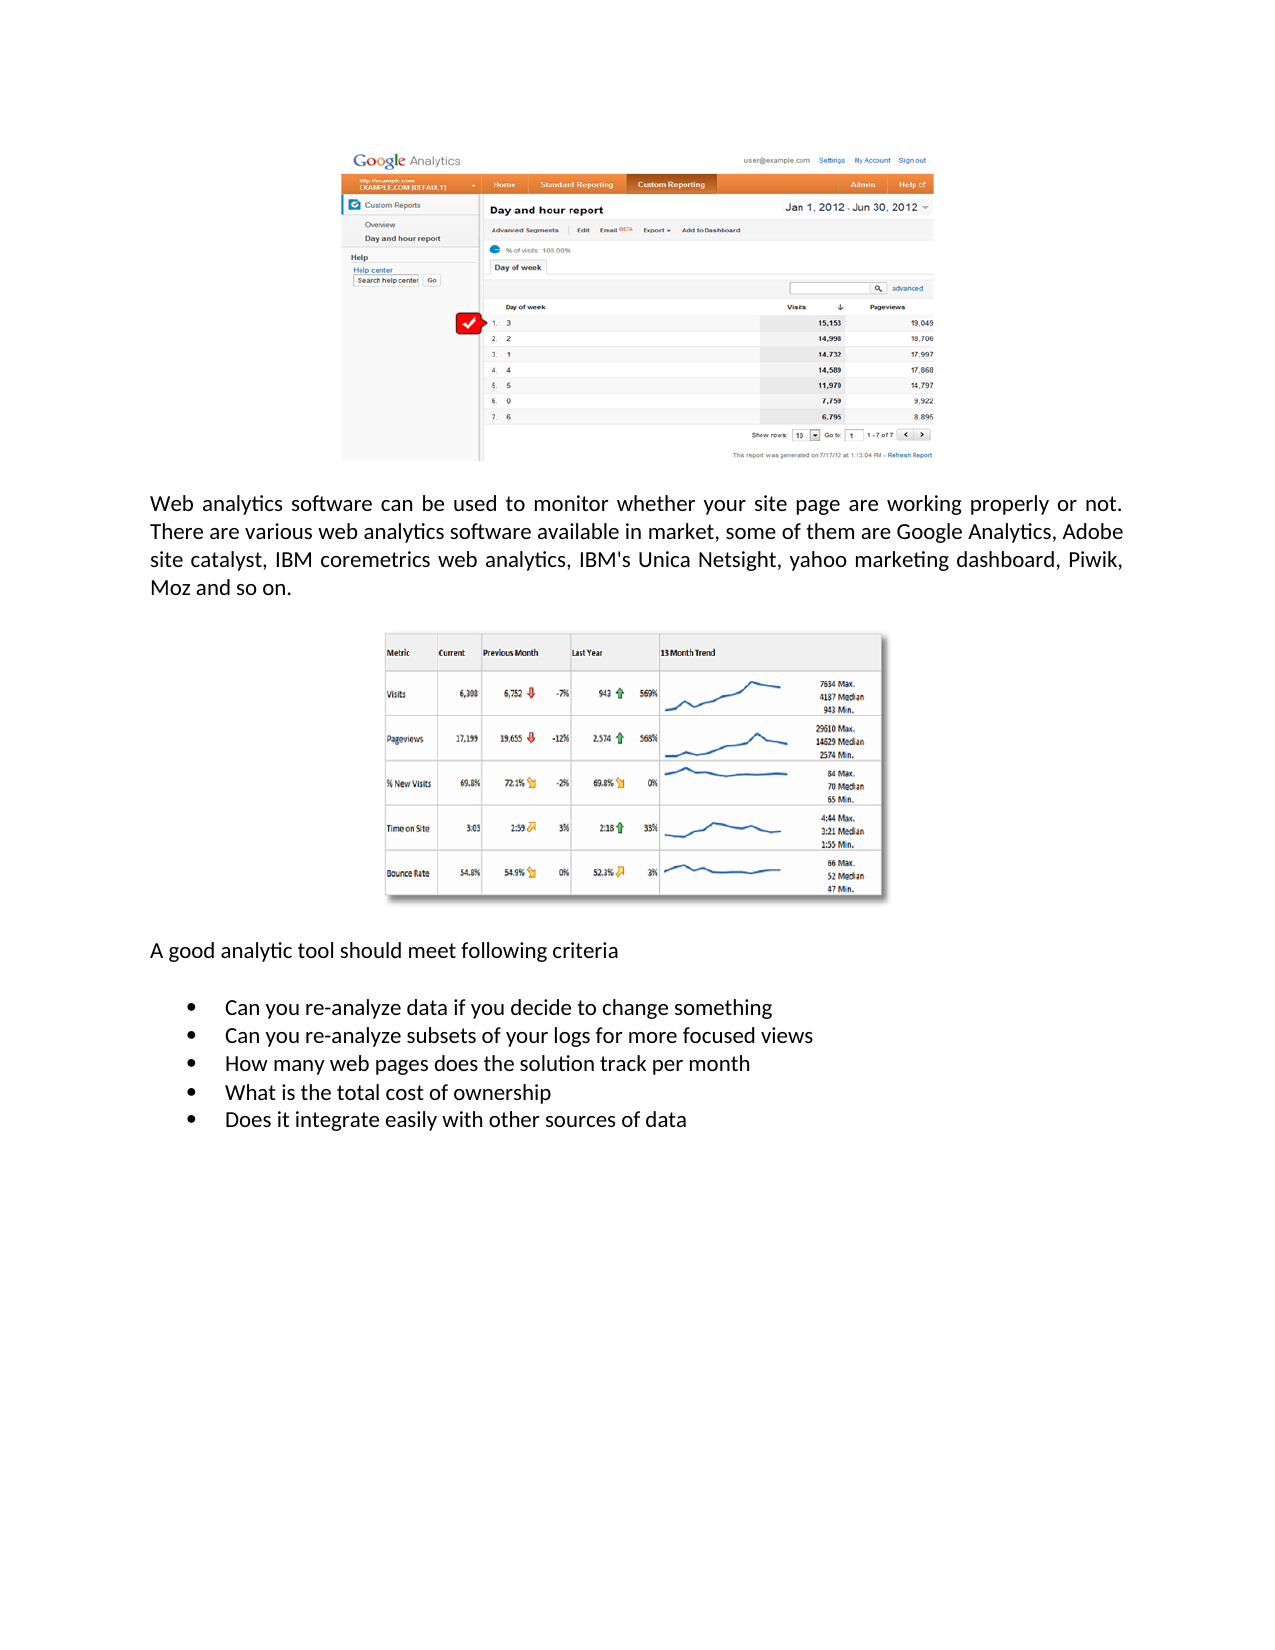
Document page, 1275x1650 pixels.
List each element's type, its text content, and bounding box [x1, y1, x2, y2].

list How many web pages does the solution track per month [187, 1049, 1125, 1078]
list Can you re-analyze data if you decide to change something [187, 993, 1125, 1022]
picture [383, 630, 892, 908]
list What is the total cost of ownership [187, 1078, 1125, 1106]
text Web analytics software can be used to monitor whether your site page are working properly or not. There are various web analytics software available in market, some of them are Google Analytics, Adobe site catalyst, IBM coremetrics web analytics, IBM's Unica Netsight, yahoo marketing dashboard, Piwik, Moz and so on. [150, 489, 1125, 602]
picture [341, 150, 934, 461]
list Does it integrate easily with other sources of data [187, 1106, 1125, 1134]
text A good analytic tool should meet following criteria [150, 936, 1125, 964]
list Can you re-analyze subsets of your logs for more focused views [187, 1022, 1125, 1049]
